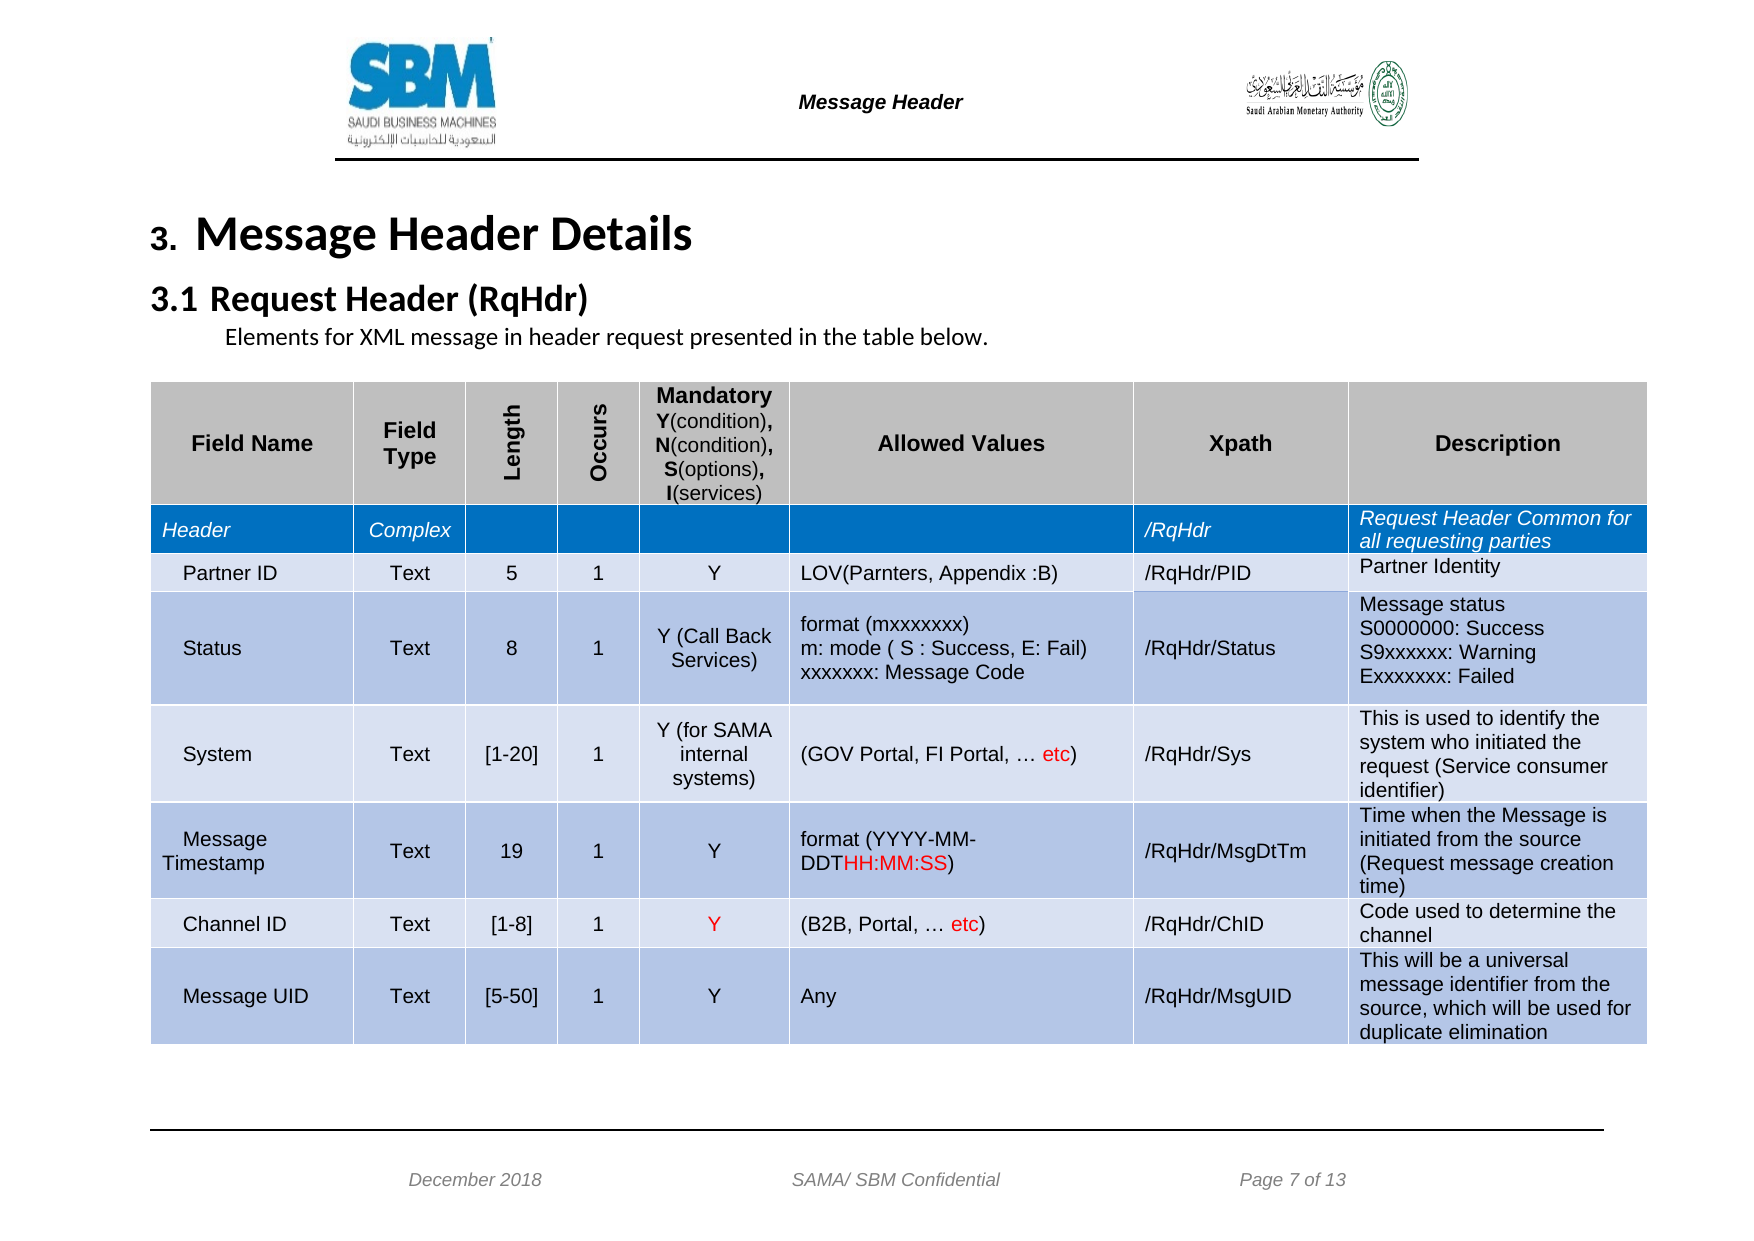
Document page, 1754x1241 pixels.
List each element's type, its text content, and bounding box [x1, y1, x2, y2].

table_cell /RqHdr/Status [1134, 592, 1348, 704]
table_cell /RqHdr/ChID [1134, 899, 1348, 947]
table_cell Partner Identity [1349, 554, 1647, 591]
table_cell Y [640, 554, 789, 591]
table_cell Message status S0000000: Success S9xxxxxx: Warning Exxxxxxx: Failed [1349, 592, 1647, 704]
table_cell [5-50] [466, 948, 557, 1044]
table_cell LOV(Parnters, Appendix :B) [790, 554, 1133, 591]
table_cell Request Header Common for all requesting parties [1349, 505, 1647, 553]
table_header Mandatory Y(condition), N(condition), S(options), I(services) [640, 382, 789, 504]
picture [346, 37, 497, 150]
table_header Occurs [558, 382, 639, 504]
table_cell Partner ID [151, 554, 353, 591]
table_cell Text [354, 592, 465, 704]
table_cell (GOV Portal, FI Portal, … etc) [790, 706, 1133, 801]
table_cell 1 [558, 803, 639, 898]
table_cell 19 [466, 803, 557, 898]
table_header Allowed Values [790, 382, 1133, 504]
table_cell System [151, 706, 353, 801]
table_cell /RqHdr/Sys [1134, 706, 1348, 801]
table_cell Text [354, 948, 465, 1044]
table_cell Any [790, 948, 1133, 1044]
table_cell (B2B, Portal, … etc) [790, 899, 1133, 947]
table_cell Y [640, 899, 789, 947]
table_cell [466, 505, 557, 553]
table_cell 1 [558, 554, 639, 591]
table_cell Channel ID [151, 899, 353, 947]
table_cell Status [151, 592, 353, 704]
table_cell Text [354, 706, 465, 801]
text Elements for XML message in header request presented in the table below. [150, 321, 1604, 352]
table_cell Message UID [151, 948, 353, 1044]
table_cell Complex [354, 505, 465, 553]
table_cell Header [151, 505, 353, 553]
table_cell Code used to determine the channel [1349, 899, 1647, 947]
table_cell [640, 505, 789, 553]
table_cell /RqHdr/MsgDtTm [1134, 803, 1348, 898]
table_cell [1-8] [466, 899, 557, 947]
table_cell /RqHdr [1134, 505, 1348, 553]
table_cell This is used to identify the system who initiated the request (Service consumer identifier) [1349, 706, 1647, 801]
table_header Field Name [151, 382, 353, 504]
table_cell Message Timestamp [151, 803, 353, 898]
table_cell Y (Call Back Services) [640, 592, 789, 704]
table_cell format (YYYY-MM-DDTHH:MM:SS) [790, 803, 1133, 898]
table_cell [1-20] [466, 706, 557, 801]
table_cell Time when the Message is initiated from the source (Request message creation time) [1349, 803, 1647, 898]
table_cell Text [354, 803, 465, 898]
table_cell Text [354, 899, 465, 947]
table_header Description [1349, 382, 1647, 504]
table_cell 1 [558, 948, 639, 1044]
table_header Xpath [1134, 382, 1348, 504]
table_cell /RqHdr/PID [1134, 554, 1348, 591]
table_cell /RqHdr/MsgUID [1134, 948, 1348, 1044]
table_cell [558, 505, 639, 553]
table_cell [790, 505, 1133, 553]
table_cell Y [640, 948, 789, 1044]
table_cell 1 [558, 706, 639, 801]
table_cell Y (for SAMA internal systems) [640, 706, 789, 801]
table_cell This will be a universal message identifier from the source, which will be used for duplicate elimination [1349, 948, 1647, 1044]
table_cell Text [354, 554, 465, 591]
table_cell 8 [466, 592, 557, 704]
table_cell format (mxxxxxxx) m: mode ( S : Success, E: Fail) xxxxxxx: Message Code [790, 592, 1133, 704]
picture [1245, 56, 1408, 132]
subtitle Message Header Details [150, 202, 1604, 263]
table_header Field Type [354, 382, 465, 504]
table_cell 5 [466, 554, 557, 591]
table_cell Y [640, 803, 789, 898]
table_header Length [466, 382, 557, 504]
subtitle Request Header (RqHdr) [150, 275, 1604, 321]
table_cell 1 [558, 899, 639, 947]
table_cell 1 [558, 592, 639, 704]
